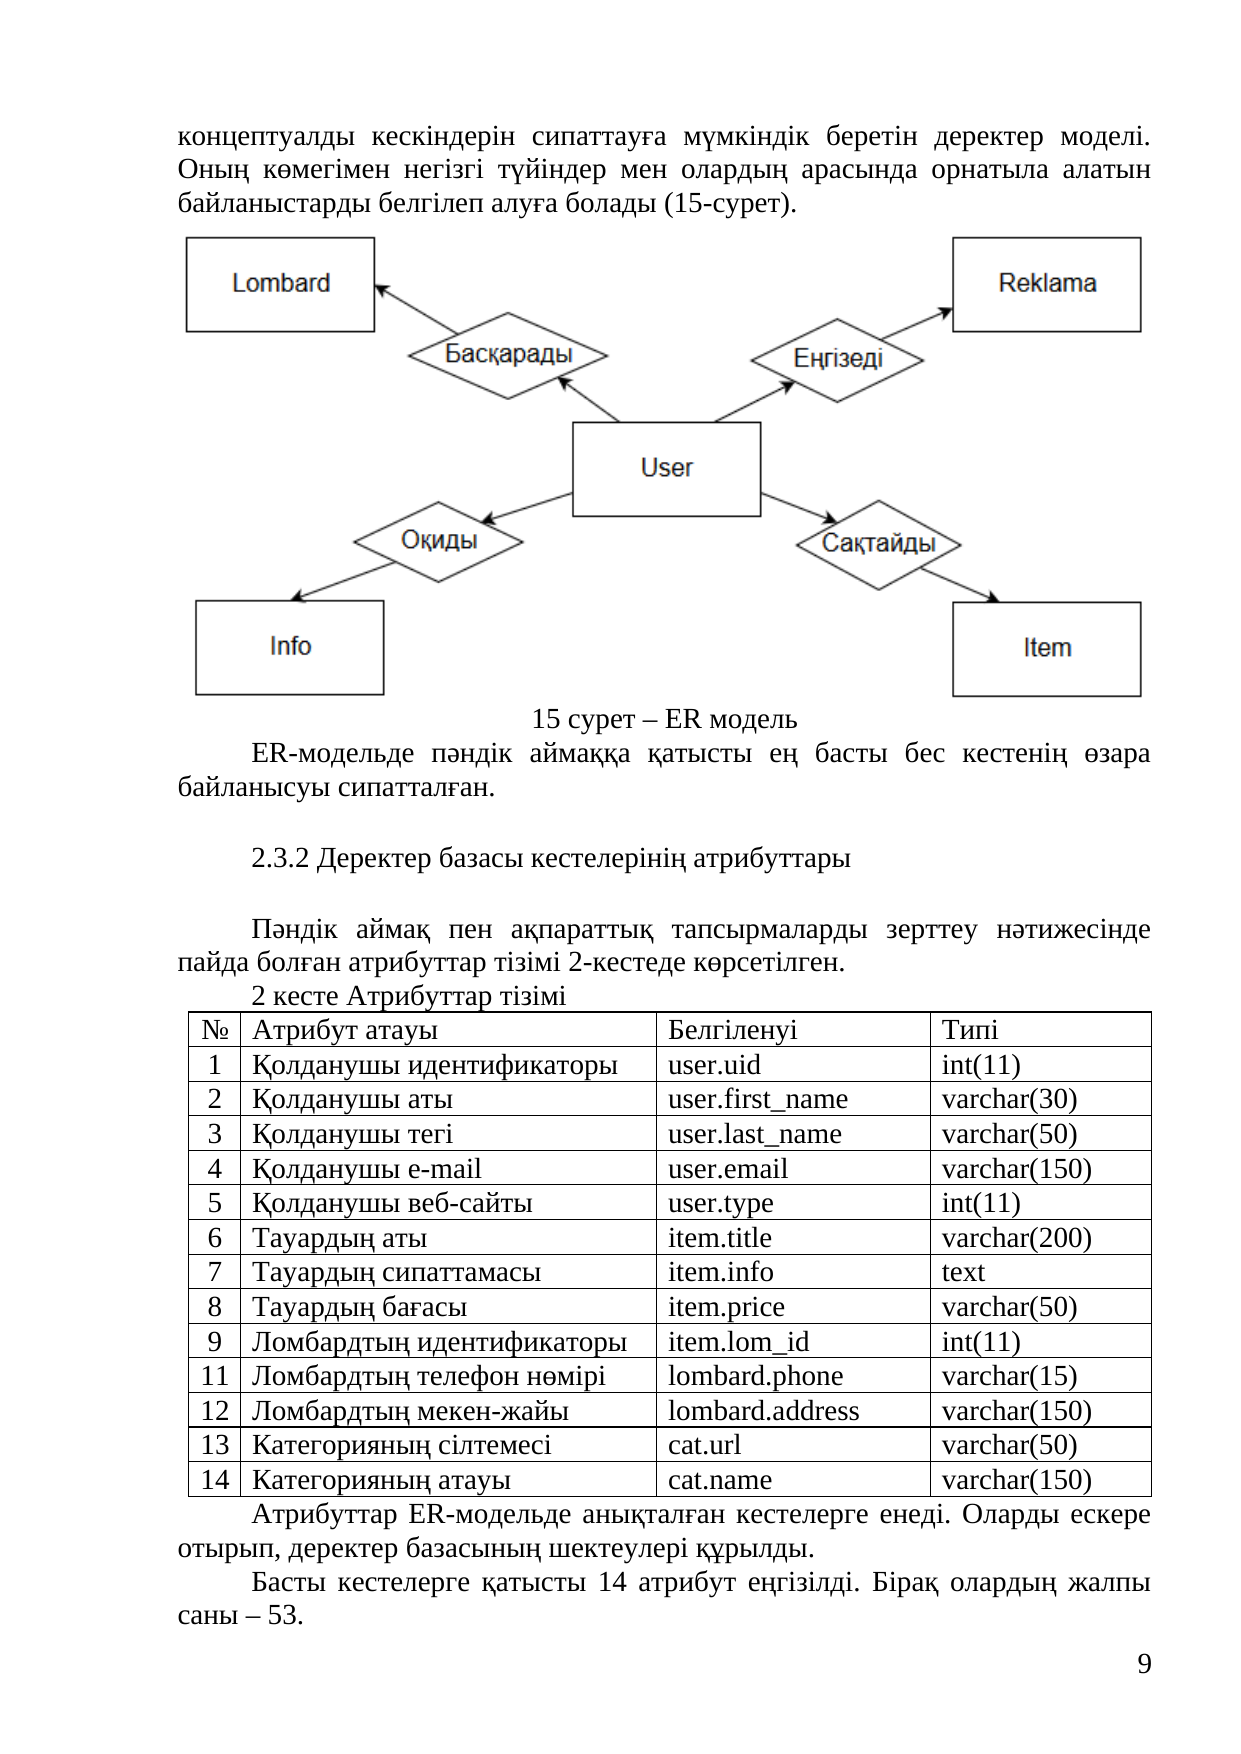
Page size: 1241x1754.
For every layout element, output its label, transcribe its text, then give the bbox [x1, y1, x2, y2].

text 15 сурет – ER модель [177, 702, 1152, 735]
table_cell varchar(30) [931, 1082, 1151, 1115]
table_header Белгіленуі [657, 1013, 930, 1046]
table_cell Тауардың сипаттамасы [241, 1255, 656, 1288]
table_cell 9 [189, 1324, 240, 1357]
table_cell cat.name [657, 1462, 930, 1496]
table_cell varchar(50) [931, 1428, 1151, 1461]
table_cell user.email [657, 1151, 930, 1184]
table_cell Қолданушы идентификаторы [241, 1047, 656, 1081]
table_cell cat.url [657, 1428, 930, 1461]
table_cell int(11) [931, 1047, 1151, 1081]
table_cell varchar(15) [931, 1358, 1151, 1392]
table_cell varchar(150) [931, 1393, 1151, 1426]
table_cell Қолданушы e-mail [241, 1151, 656, 1184]
table_cell 2 [189, 1082, 240, 1115]
table_cell int(11) [931, 1185, 1151, 1219]
table_cell 1 [189, 1047, 240, 1081]
table_cell Категорияның атауы [241, 1462, 656, 1496]
text Пәндік аймақ пен ақпараттық тапсырмаларды зерттеу нәтижесінде пайда болған атрибуттар тізімі 2-кестеде көрсетілген. [177, 911, 1152, 978]
table_cell item.info [657, 1255, 930, 1288]
table_cell 3 [189, 1116, 240, 1150]
table_cell 4 [189, 1151, 240, 1184]
table_cell int(11) [931, 1324, 1151, 1357]
table_cell varchar(50) [931, 1116, 1151, 1150]
table_cell varchar(150) [931, 1462, 1151, 1496]
table_cell user.uid [657, 1047, 930, 1081]
table_cell varchar(150) [931, 1151, 1151, 1184]
table_cell varchar(200) [931, 1220, 1151, 1253]
table_cell user.last_name [657, 1116, 930, 1150]
table_cell item.title [657, 1220, 930, 1253]
text 2 кесте Атрибуттар тізімі [177, 978, 1152, 1011]
table_cell user.type [657, 1185, 930, 1219]
table_cell Тауардың аты [241, 1220, 656, 1253]
table_cell item.price [657, 1289, 930, 1323]
table_header Атрибут атауы [241, 1013, 656, 1046]
table_cell 5 [189, 1185, 240, 1219]
table_cell 7 [189, 1255, 240, 1288]
table_cell 13 [189, 1428, 240, 1461]
table_cell Қолданушы аты [241, 1082, 656, 1115]
table_header Типі [931, 1013, 1151, 1046]
table_cell Ломбардтың телефон нөмірі [241, 1358, 656, 1392]
table_cell 6 [189, 1220, 240, 1253]
table_cell Категорияның сілтемесі [241, 1428, 656, 1461]
subtitle 2.3.2 Деректер базасы кестелерінің атрибуттары [177, 840, 1152, 873]
text ER-модельде пәндік аймаққа қатысты ең басты бес кестенің өзара байланысуы сипатталған. [177, 735, 1152, 802]
picture [183, 231, 1145, 702]
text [177, 118, 1152, 219]
table_cell varchar(50) [931, 1289, 1151, 1323]
table_cell 8 [189, 1289, 240, 1323]
table_cell Қолданушы тегі [241, 1116, 656, 1150]
table_cell user.first_name [657, 1082, 930, 1115]
table_cell 12 [189, 1393, 240, 1426]
text Атрибуттар ER-модельде анықталған кестелерге енеді. Оларды ескере отырып, деректер базасының шектеулері құрылды. [177, 1497, 1152, 1564]
table_cell Тауардың бағасы [241, 1289, 656, 1323]
table_cell lombard.address [657, 1393, 930, 1426]
table_cell 14 [189, 1462, 240, 1496]
table_header № [189, 1013, 240, 1046]
table_cell Ломбардтың мекен-жайы [241, 1393, 656, 1426]
table_cell text [931, 1255, 1151, 1288]
table_cell 11 [189, 1358, 240, 1392]
text Басты кестелерге қатысты 14 атрибут еңгізілді. Бірақ олардың жалпы саны – 53. [177, 1564, 1152, 1631]
table_cell Қолданушы веб-сайты [241, 1185, 656, 1219]
table_cell lombard.phone [657, 1358, 930, 1392]
table_cell item.lom_id [657, 1324, 930, 1357]
table_cell Ломбардтың идентификаторы [241, 1324, 656, 1357]
